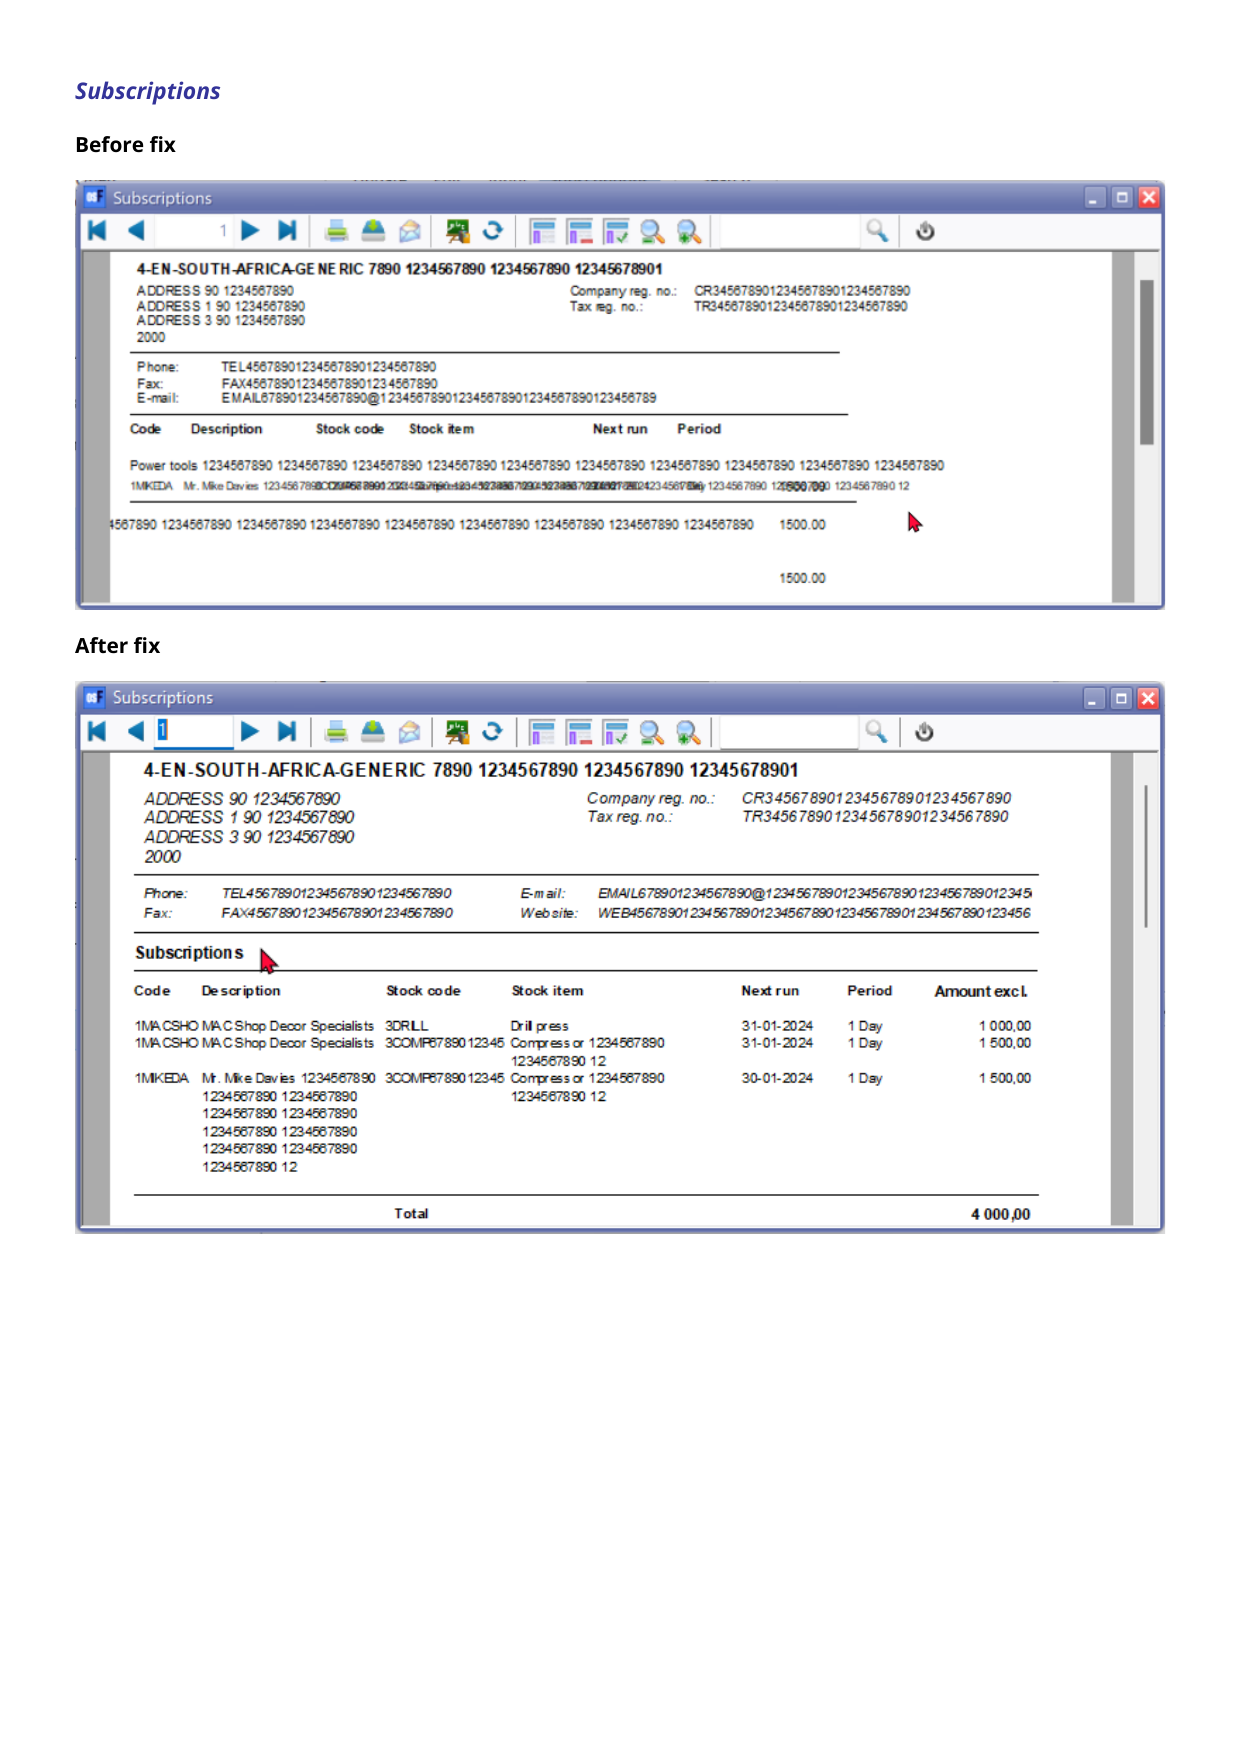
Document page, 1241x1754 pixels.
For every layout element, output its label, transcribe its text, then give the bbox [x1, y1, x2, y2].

text Before fix [75, 130, 1165, 158]
picture [75, 681, 1166, 1234]
picture [75, 180, 1166, 610]
text Subscriptions [75, 75, 1165, 106]
text After fix [75, 631, 1165, 660]
